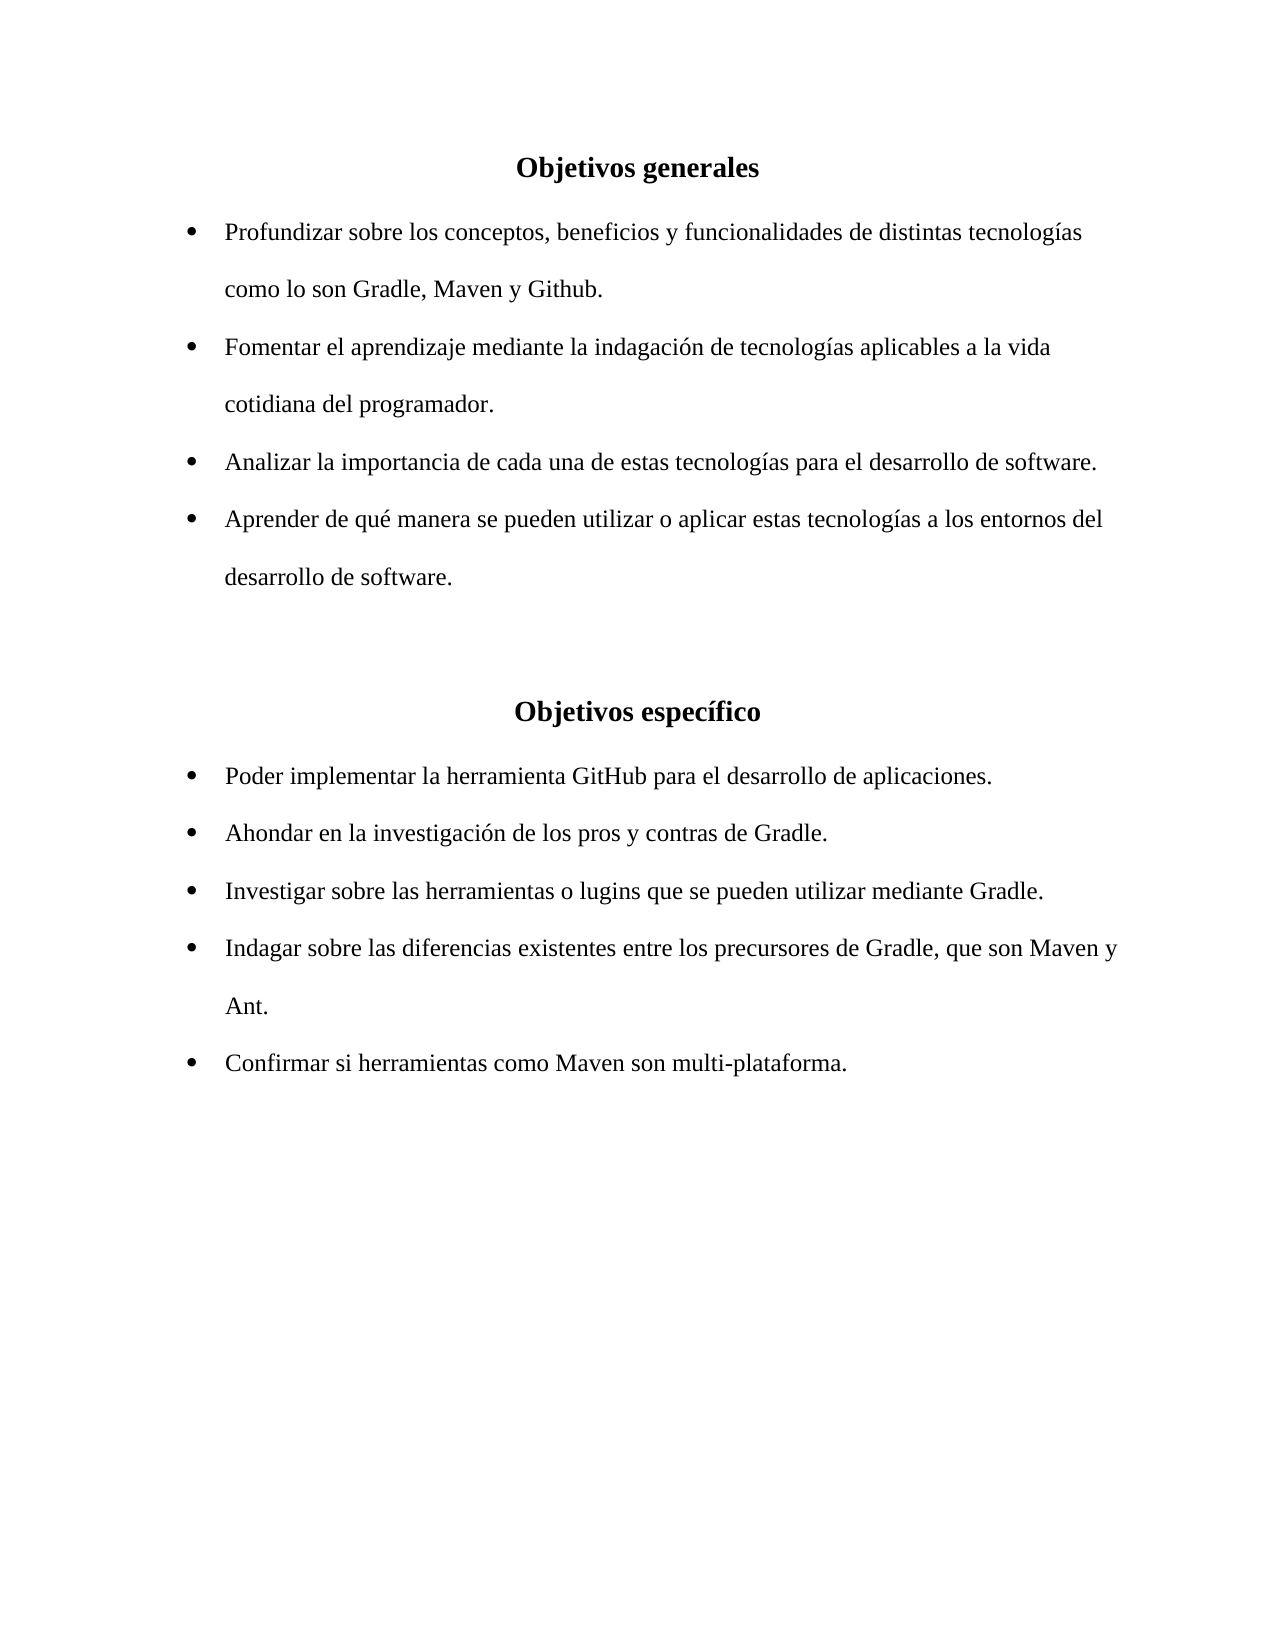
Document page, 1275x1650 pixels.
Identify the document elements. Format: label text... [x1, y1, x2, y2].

list Ahondar en la investigación de los pros y contras de Gradle. [187, 818, 1125, 847]
list Analizar la importancia de cada una de estas tecnologías para el desarrollo de software. [187, 447, 1125, 476]
list Fomentar el aprendizaje mediante la indagación de tecnologías aplicables a la vida cotidiana del programador. [187, 332, 1125, 418]
list Investigar sobre las herramientas o lugins que se pueden utilizar mediante Gradle. [187, 876, 1125, 904]
list Confirmar si herramientas como Maven son multi-plataforma. [187, 1048, 1125, 1077]
list Poder implementar la herramienta GitHub para el desarrollo de aplicaciones. [187, 761, 1125, 789]
list Profundizar sobre los conceptos, beneficios y funcionalidades de distintas tecnologías como lo son Gradle, Maven y Github. [187, 217, 1125, 303]
list Aprender de qué manera se pueden utilizar o aplicar estas tecnologías a los entornos del desarrollo de software. [187, 504, 1125, 591]
text Objetivos específico [150, 694, 1125, 727]
subtitle Objetivos generales [150, 150, 1125, 183]
list Indagar sobre las diferencias existentes entre los precursores de Gradle, que son Maven y Ant. [187, 933, 1125, 1019]
